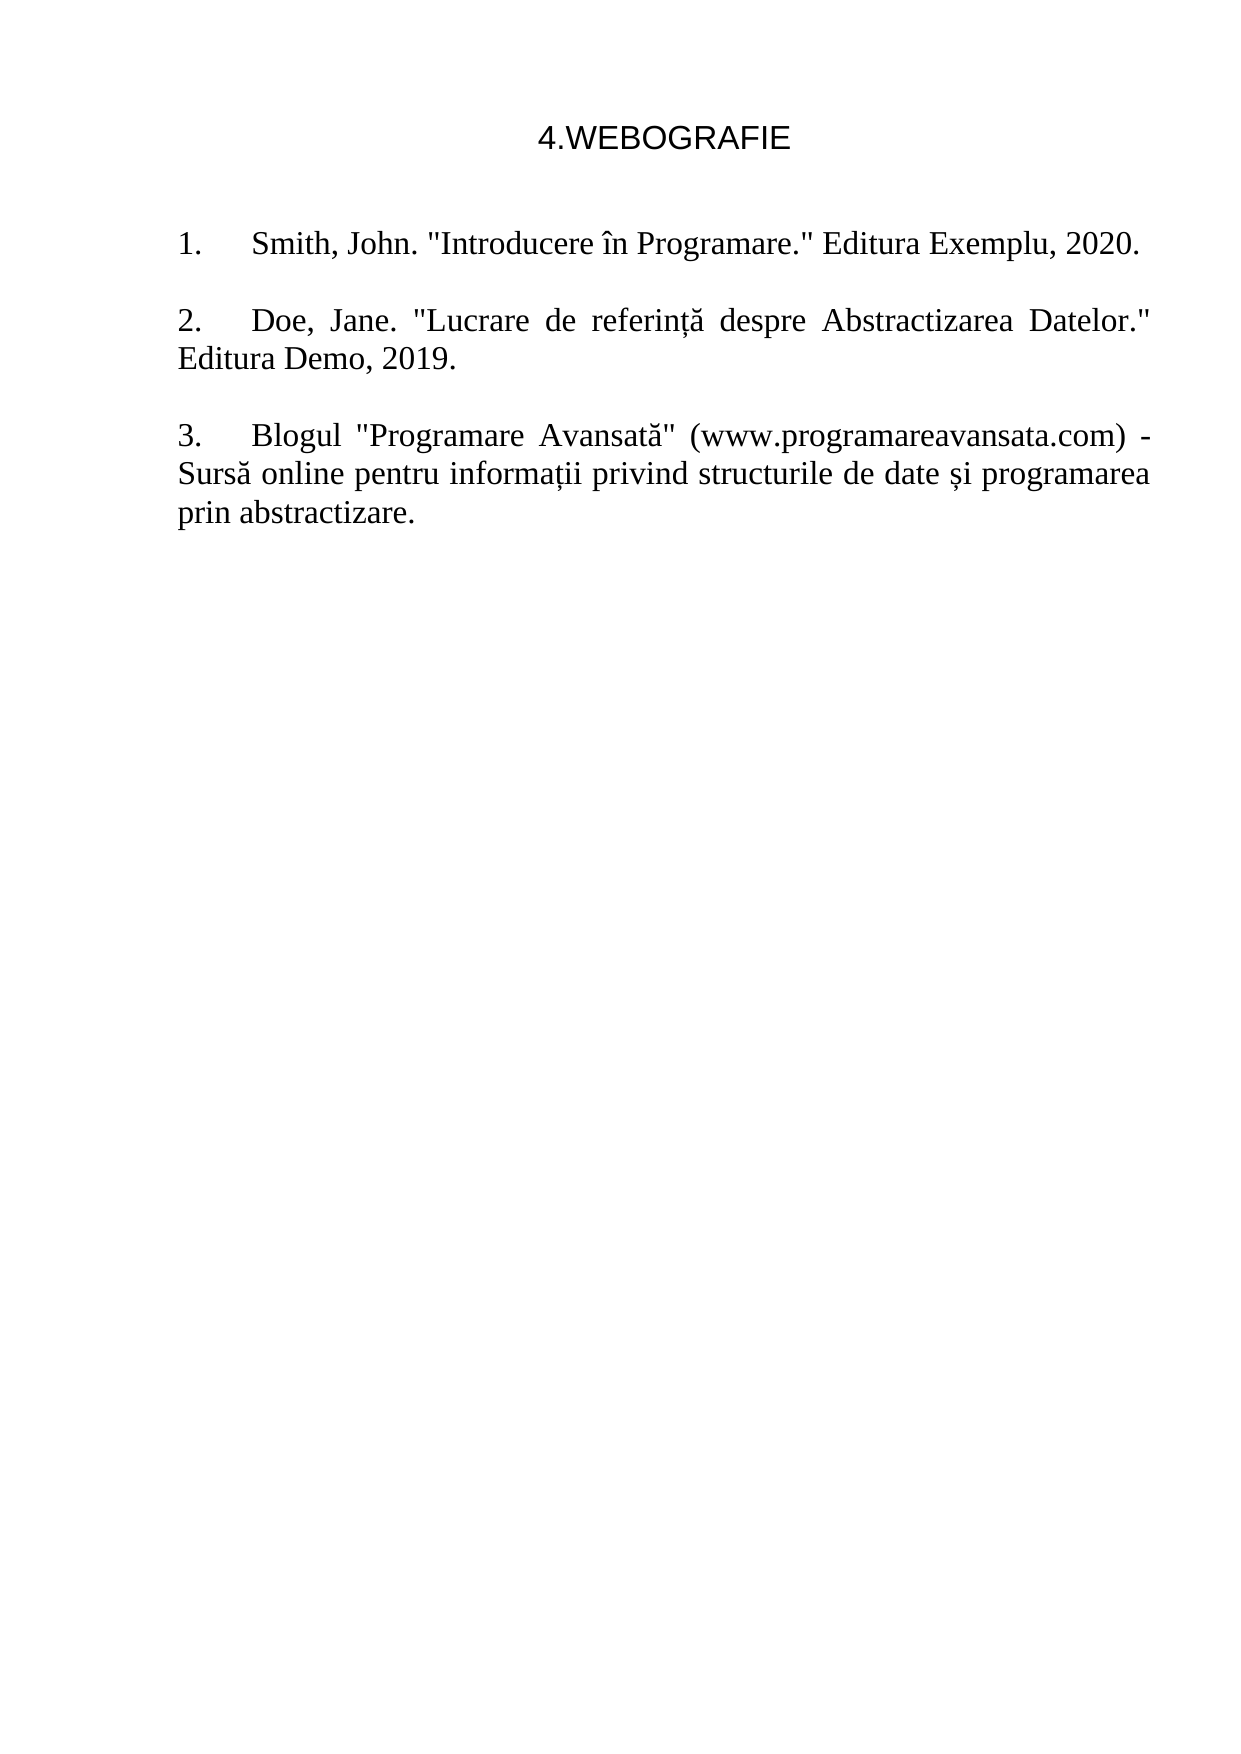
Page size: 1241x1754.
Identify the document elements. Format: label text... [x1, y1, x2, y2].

subtitle 4.WEBOGRAFIE [177, 118, 1152, 157]
list 2. Doe, Jane. "Lucrare de referință despre Abstractizarea Datelor." Editura Demo, 2019. [177, 300, 1152, 377]
list Smith, John. "Introducere în Programare." Editura Exemplu, 2020. [177, 224, 1152, 262]
list 3. Blogul "Programare Avansată" (www.programareavansata.com) - Sursă online pentru informații privind structurile de date și programarea prin abstractizare. [177, 415, 1152, 530]
